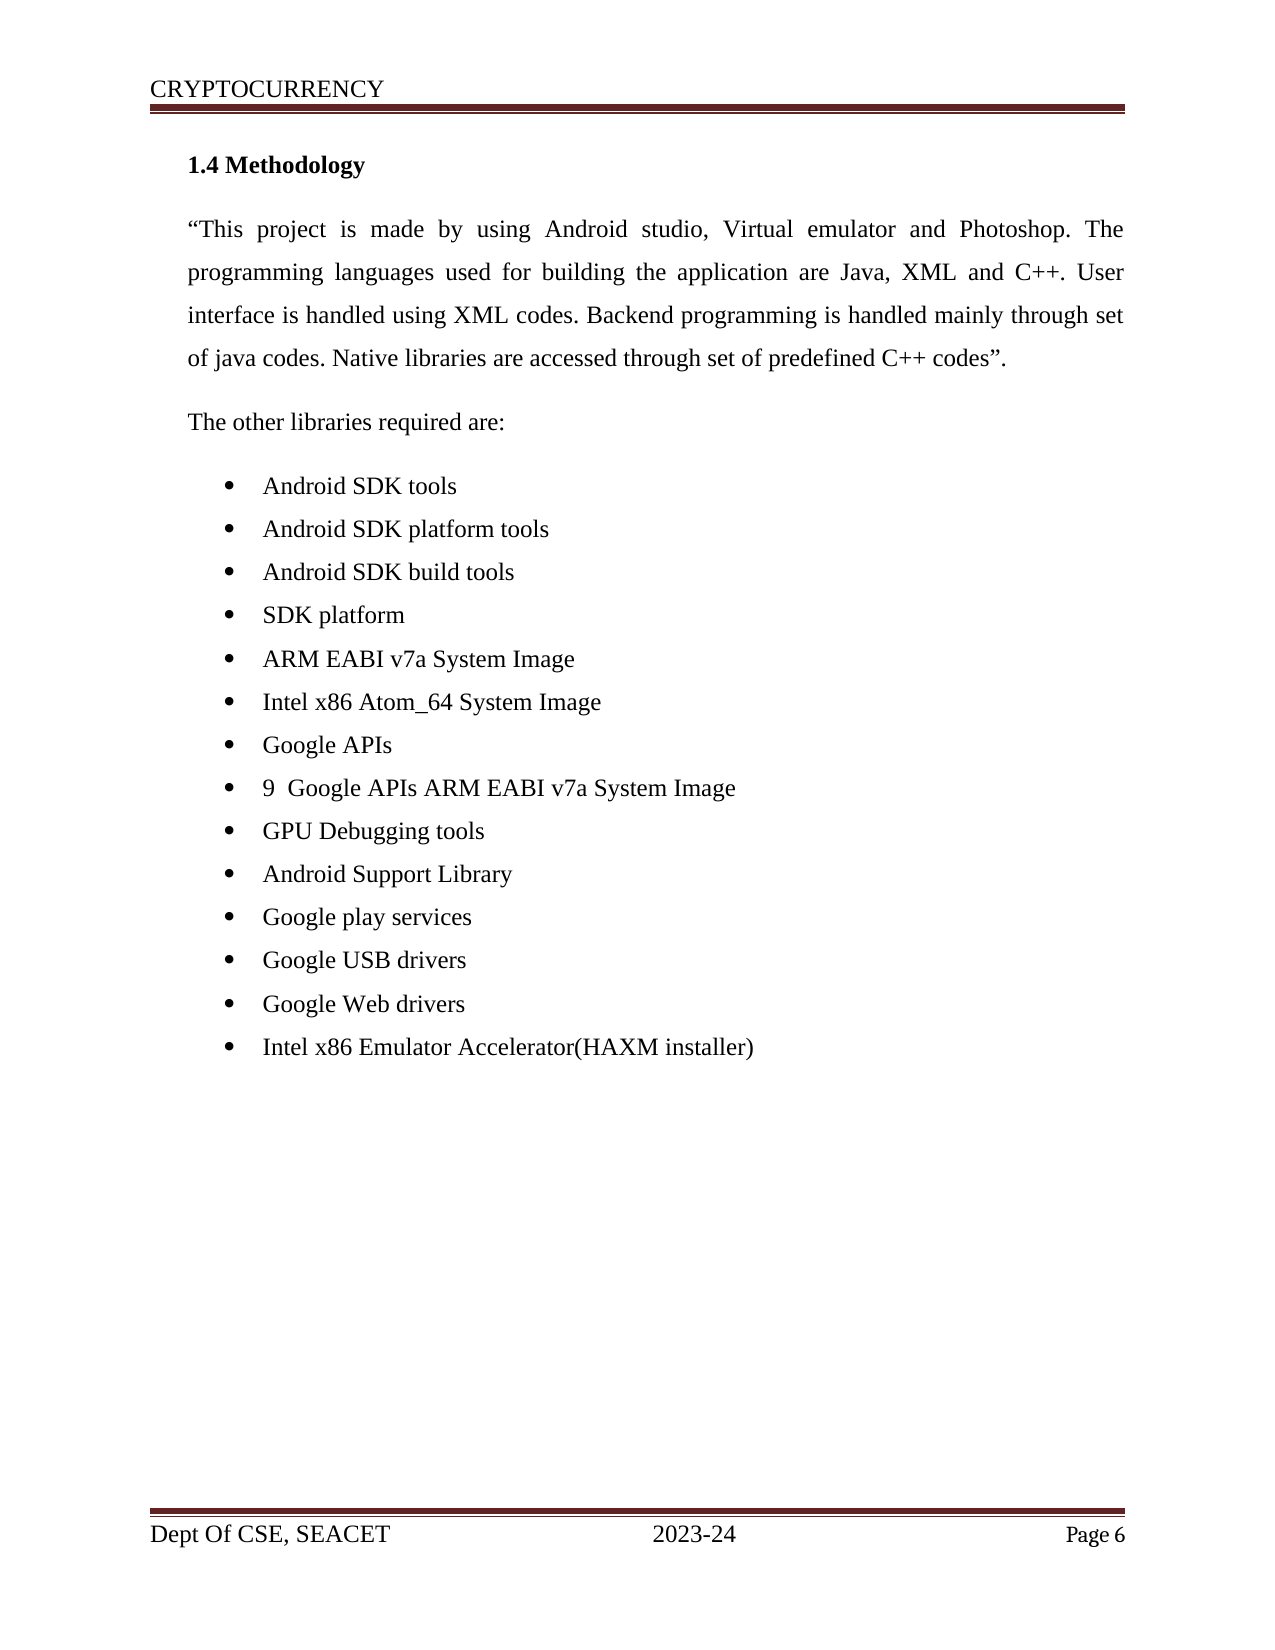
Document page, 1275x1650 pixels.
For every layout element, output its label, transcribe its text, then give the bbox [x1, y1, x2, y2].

text “This project is made by using Android studio, Virtual emulator and Photoshop. The programming languages used for building the application are Java, XML and C++. User interface is handled using XML codes. Backend programming is handled mainly through set of java codes. Native libraries are accessed through set of predefined C++ codes”. [187, 214, 1125, 372]
list Android SDK build tools [225, 557, 1125, 586]
list Intel x86 Atom_64 System Image [225, 687, 1125, 716]
text 1.4 Methodology [187, 150, 1125, 179]
list Android Support Library [225, 859, 1125, 888]
list Android SDK tools [225, 471, 1125, 500]
text The other libraries required are: [187, 407, 1125, 436]
list Google APIs [225, 730, 1125, 759]
list Google USB drivers [225, 946, 1125, 974]
list ARM EABI v7a System Image [225, 644, 1125, 672]
list 9 Google APIs ARM EABI v7a System Image [225, 773, 1125, 802]
list GPU Debugging tools [225, 816, 1125, 845]
list SDK platform [225, 601, 1125, 629]
list Android SDK platform tools [225, 514, 1125, 543]
list Google Web drivers [225, 989, 1125, 1017]
list Intel x86 Emulator Accelerator(HAXM installer) [225, 1032, 1125, 1061]
list Google play services [225, 902, 1125, 931]
